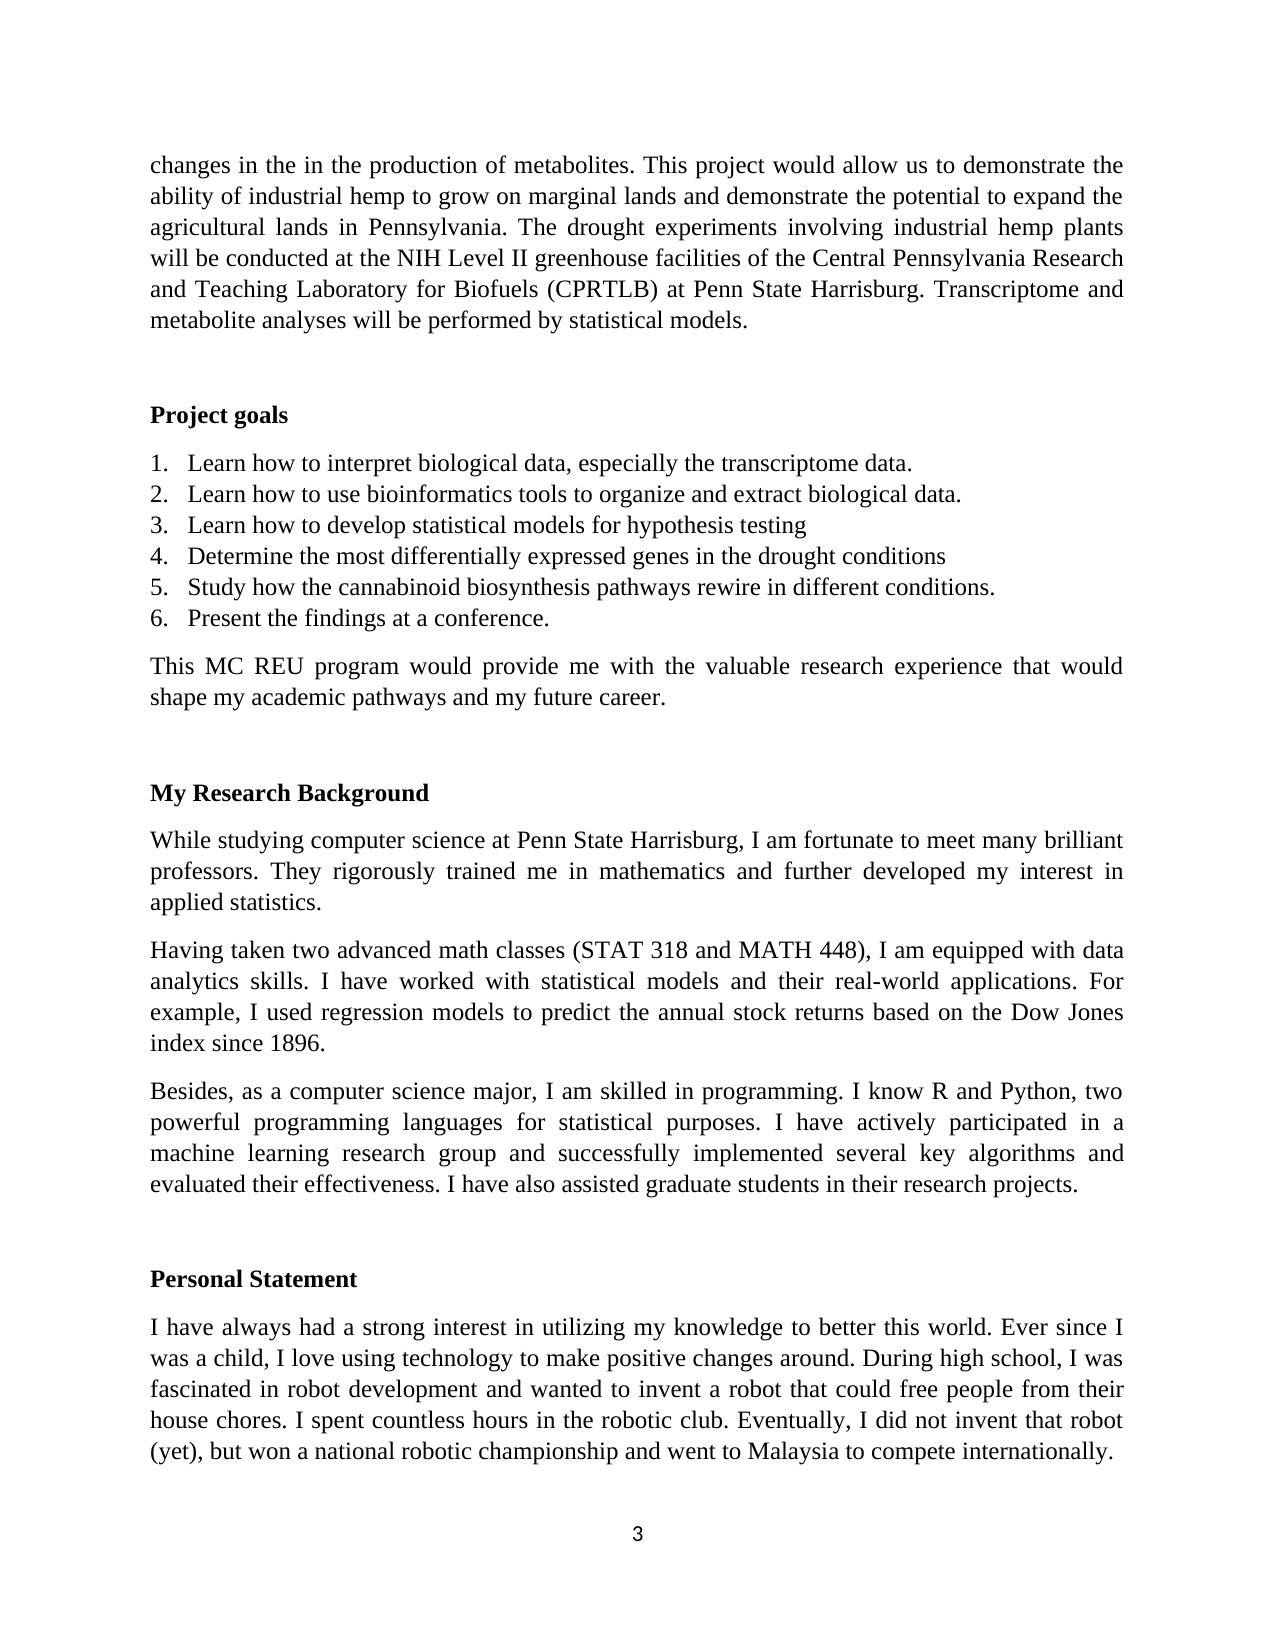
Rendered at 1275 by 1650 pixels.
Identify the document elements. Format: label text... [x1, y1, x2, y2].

text This MC REU program would provide me with the valuable research experience that would shape my academic pathways and my future career. [150, 651, 1125, 711]
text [150, 150, 1125, 334]
text Project goals [150, 401, 1125, 429]
list Study how the cannabinoid biosynthesis pathways rewire in different conditions. [150, 572, 1125, 601]
list Present the findings at a conference. [150, 603, 1125, 632]
list Learn how to use bioinformatics tools to organize and extract biological data. [150, 479, 1125, 508]
text I have always had a strong interest in utilizing my knowledge to better this world. Ever since I was a child, I love using technology to make positive changes around. During high school, I was fascinated in robot development and wanted to invent a robot that could free people from their house chores. I spent countless hours in the robotic club. Eventually, I did not invent that robot (yet), but won a national robotic championship and went to Malaysia to compete internationally. [150, 1312, 1125, 1465]
list Learn how to develop statistical models for hypothesis testing [150, 510, 1125, 539]
text Personal Statement [150, 1264, 1125, 1293]
text My Research Background [150, 778, 1125, 806]
list Determine the most differentially expressed genes in the drought conditions [150, 541, 1125, 570]
text While studying computer science at Penn State Harrisburg, I am fortunate to meet many brilliant professors. They rigorously trained me in mathematics and further developed my interest in applied statistics. [150, 825, 1125, 916]
text Having taken two advanced math classes (STAT 318 and MATH 448), I am equipped with data analytics skills. I have worked with statistical models and their real-world applications. For example, I used regression models to predict the annual stock returns based on the Dow Jones index since 1896. [150, 935, 1125, 1057]
text Besides, as a computer science major, I am skilled in programming. I know R and Python, two powerful programming languages for statistical purposes. I have actively participated in a machine learning research group and successfully implemented several key algorithms and evaluated their effectiveness. I have also assisted graduate students in their research projects. [150, 1076, 1125, 1198]
list Learn how to interpret biological data, especially the transcriptome data. [150, 448, 1125, 477]
